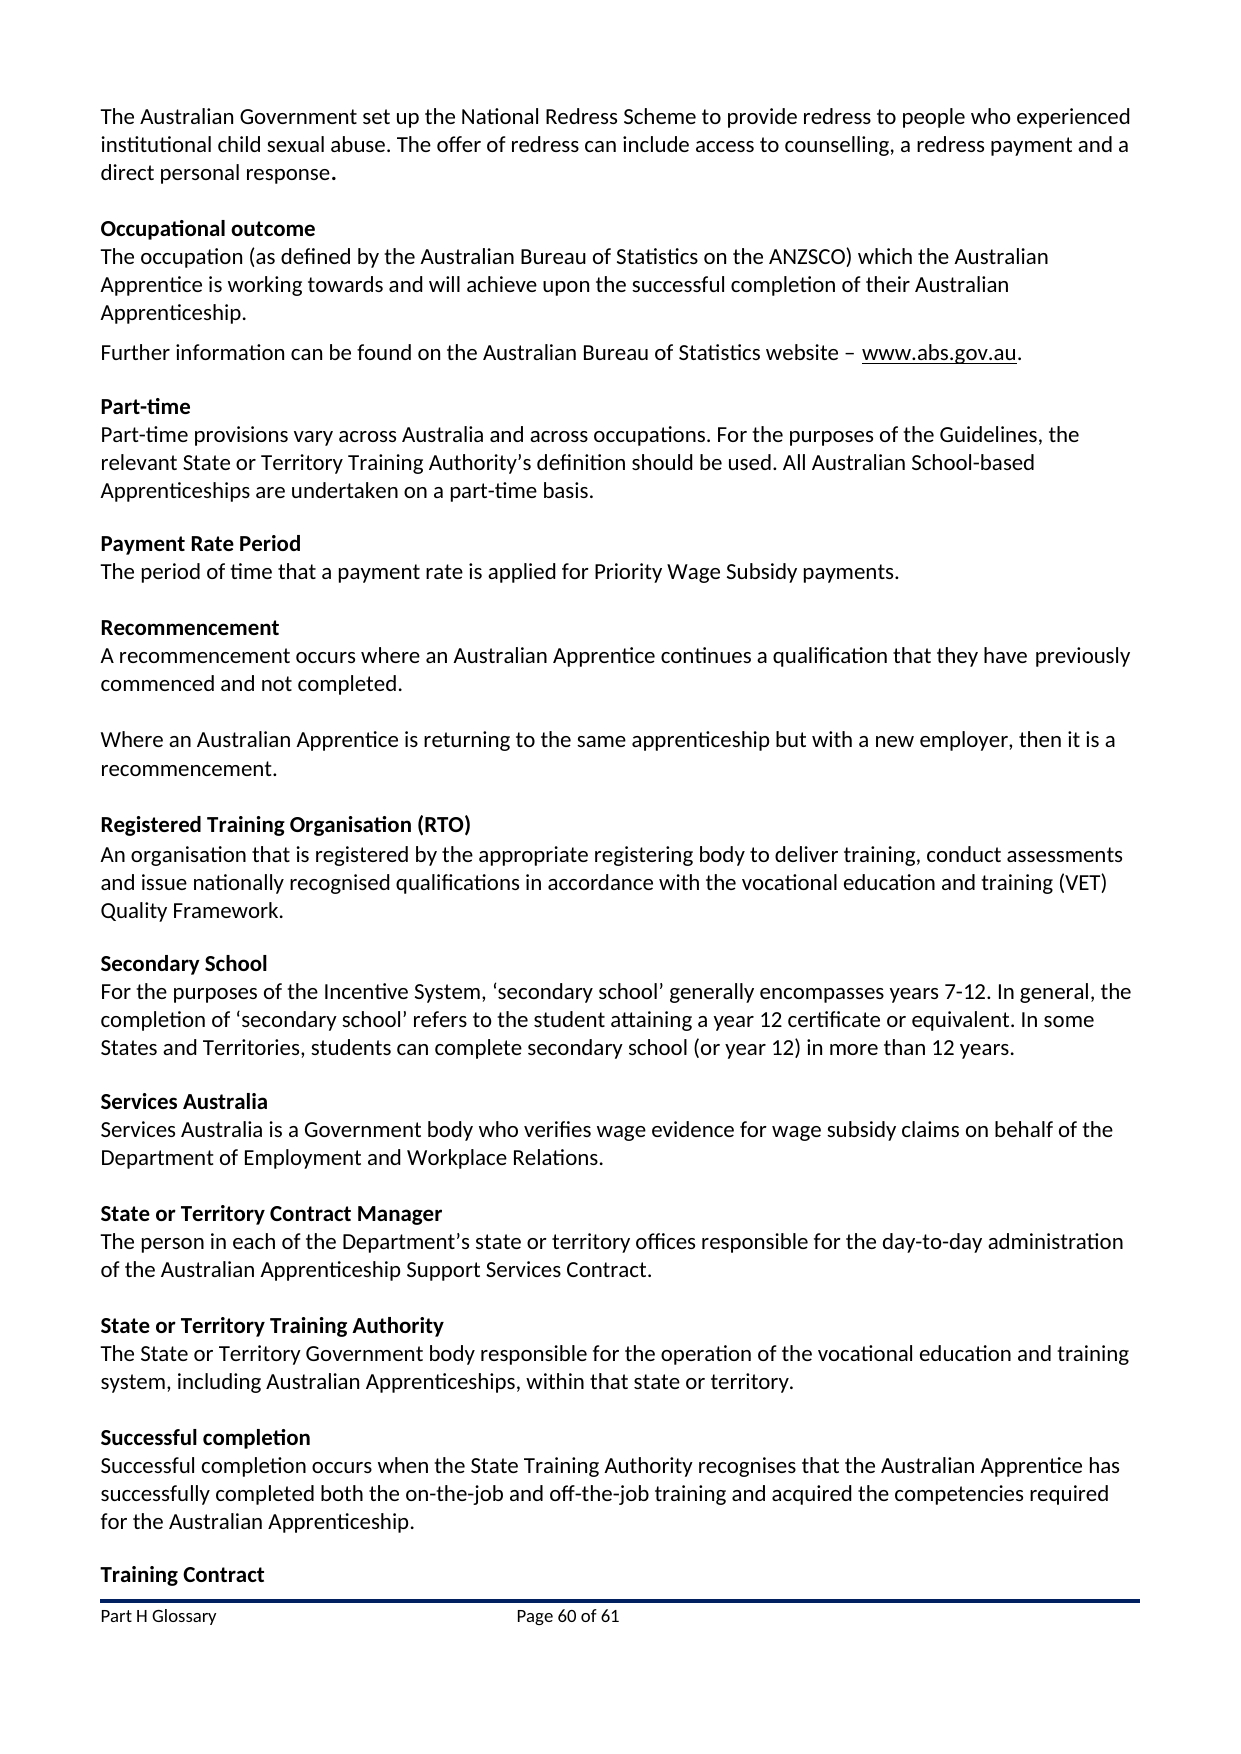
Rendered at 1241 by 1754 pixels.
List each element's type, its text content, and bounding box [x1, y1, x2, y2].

text A recommencement occurs where an Australian Apprentice continues a qualification that they have previously commenced and not completed. [100, 642, 1140, 698]
text Services Australia is a Government body who verifies wage evidence for wage subsidy claims on behalf of the Department of Employment and Workplace Relations. [100, 1115, 1140, 1171]
text Registered Training Organisation (RTO) [100, 810, 1140, 838]
text Recommencement [100, 613, 1140, 642]
text Part-time provisions vary across Australia and across occupations. For the purposes of the Guidelines, the relevant State or Territory Training Authority’s definition should be used. All Australian School-based Apprenticeships are undertaken on a part-time basis. [100, 420, 1140, 504]
text Payment Rate Period [100, 529, 1140, 557]
text State or Territory Training Authority [100, 1311, 1140, 1339]
text The Australian Government set up the National Redress Scheme to provide redress to people who experienced institutional child sexual abuse. The offer of redress can include access to counselling, a redress payment and a direct personal response. [100, 102, 1140, 186]
text The occupation (as defined by the Australian Bureau of Statistics on the ANZSCO) which the Australian Apprentice is working towards and will achieve upon the successful completion of their Australian Apprenticeship. [100, 242, 1140, 326]
text Part-time [100, 392, 1140, 420]
text The period of time that a payment rate is applied for Priority Wage Subsidy payments. [100, 557, 1140, 586]
text The State or Territory Government body responsible for the operation of the vocational education and training system, including Australian Apprenticeships, within that state or territory. [100, 1339, 1140, 1395]
text An organisation that is registered by the appropriate registering body to deliver training, conduct assessments and issue nationally recognised qualifications in accordance with the vocational education and training (VET) Quality Framework. [100, 840, 1140, 924]
text Successful completion occurs when the State Training Authority recognises that the Australian Apprentice has successfully completed both the on-the-job and off-the-job training and acquired the competencies required for the Australian Apprenticeship. [100, 1451, 1140, 1535]
text Successful completion [100, 1423, 1140, 1451]
text Secondary School [100, 949, 1140, 977]
text State or Territory Contract Manager [100, 1199, 1140, 1227]
text The person in each of the Department’s state or territory offices responsible for the day-to-day administration of the Australian Apprenticeship Support Services Contract. [100, 1227, 1140, 1283]
text Services Australia [100, 1087, 1140, 1115]
text Where an Australian Apprentice is returning to the same apprenticeship but with a new employer, then it is a recommencement. [100, 726, 1140, 782]
text Further information can be found on the Australian Bureau of Statistics website – www.abs.gov.au. [100, 338, 1140, 367]
text For the purposes of the Incentive System, ‘secondary school’ generally encompasses years 7-12. In general, the completion of ‘secondary school’ refers to the student attaining a year 12 certificate or equivalent. In some States and Territories, students can complete secondary school (or year 12) in more than 12 years. [100, 977, 1140, 1061]
text Training Contract [100, 1561, 1140, 1589]
text Occupational outcome [100, 214, 1140, 242]
